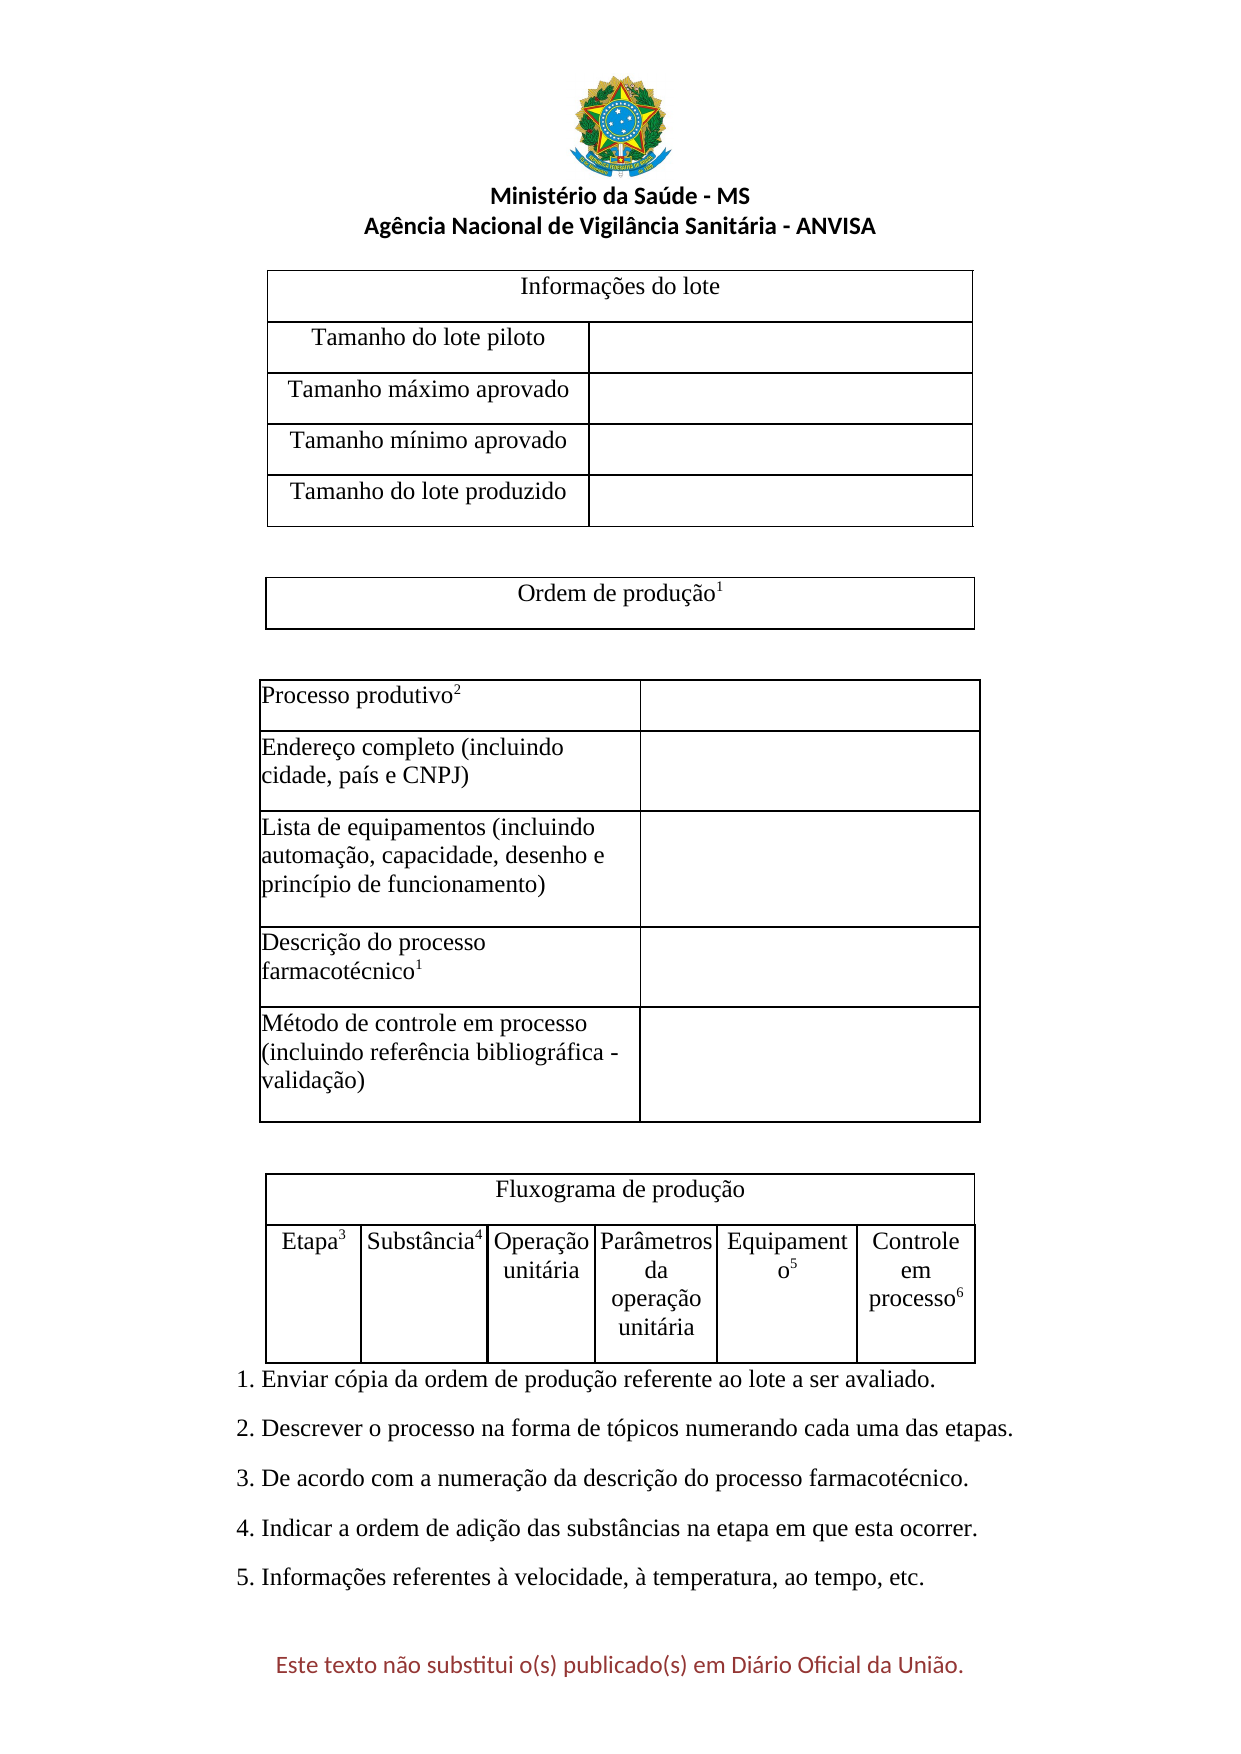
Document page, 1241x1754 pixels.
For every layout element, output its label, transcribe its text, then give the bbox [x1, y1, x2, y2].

table_cell Tamanho do lote produzido [268, 476, 588, 526]
text 2. Descrever o processo na forma de tópicos numerando cada uma das etapas. [177, 1413, 1063, 1442]
table_cell Substância4 [362, 1226, 486, 1362]
table_cell [590, 374, 972, 423]
table_cell Controle em processo6 [858, 1226, 974, 1362]
table_cell Tamanho máximo aprovado [268, 374, 588, 423]
table_cell Operação unitária [489, 1226, 594, 1362]
table_cell [590, 425, 972, 474]
table_cell Parâmetros da operação unitária [596, 1226, 716, 1362]
table_cell Tamanho do lote piloto [268, 323, 588, 372]
table_cell Etapa3 [267, 1226, 360, 1362]
table_cell [641, 812, 979, 926]
table_cell [590, 323, 972, 372]
table_cell Método de controle em processo (incluindo referência bibliográfica - validação) [261, 1008, 639, 1121]
table_header Processo produtivo2 [261, 681, 640, 730]
text 3. De acordo com a numeração da descrição do processo farmacotécnico. [177, 1463, 1063, 1492]
table_cell [590, 476, 972, 526]
table_header [641, 681, 979, 730]
text 4. Indicar a ordem de adição das substâncias na etapa em que esta ocorrer. [177, 1513, 1063, 1541]
picture [566, 73, 674, 180]
text 5. Informações referentes à velocidade, à temperatura, ao tempo, etc. [177, 1562, 1063, 1591]
table_cell Descrição do processo farmacotécnico1 [261, 928, 640, 1006]
table_cell Lista de equipamentos (incluindo automação, capacidade, desenho e princípio de funcionamento) [261, 812, 640, 926]
table_cell [641, 928, 979, 1006]
table_cell Endereço completo (incluindo cidade, país e CNPJ) [261, 732, 640, 810]
table_header Fluxograma de produção [267, 1175, 974, 1224]
text 1. Enviar cópia da ordem de produção referente ao lote a ser avaliado. [177, 1364, 1063, 1393]
table_cell Equipamento5 [718, 1226, 856, 1362]
table_cell [641, 1008, 979, 1121]
table_header Informações do lote [268, 271, 972, 321]
table_header Ordem de produção1 [267, 578, 974, 628]
table_cell Tamanho mínimo aprovado [268, 425, 588, 474]
table_cell [641, 732, 979, 810]
